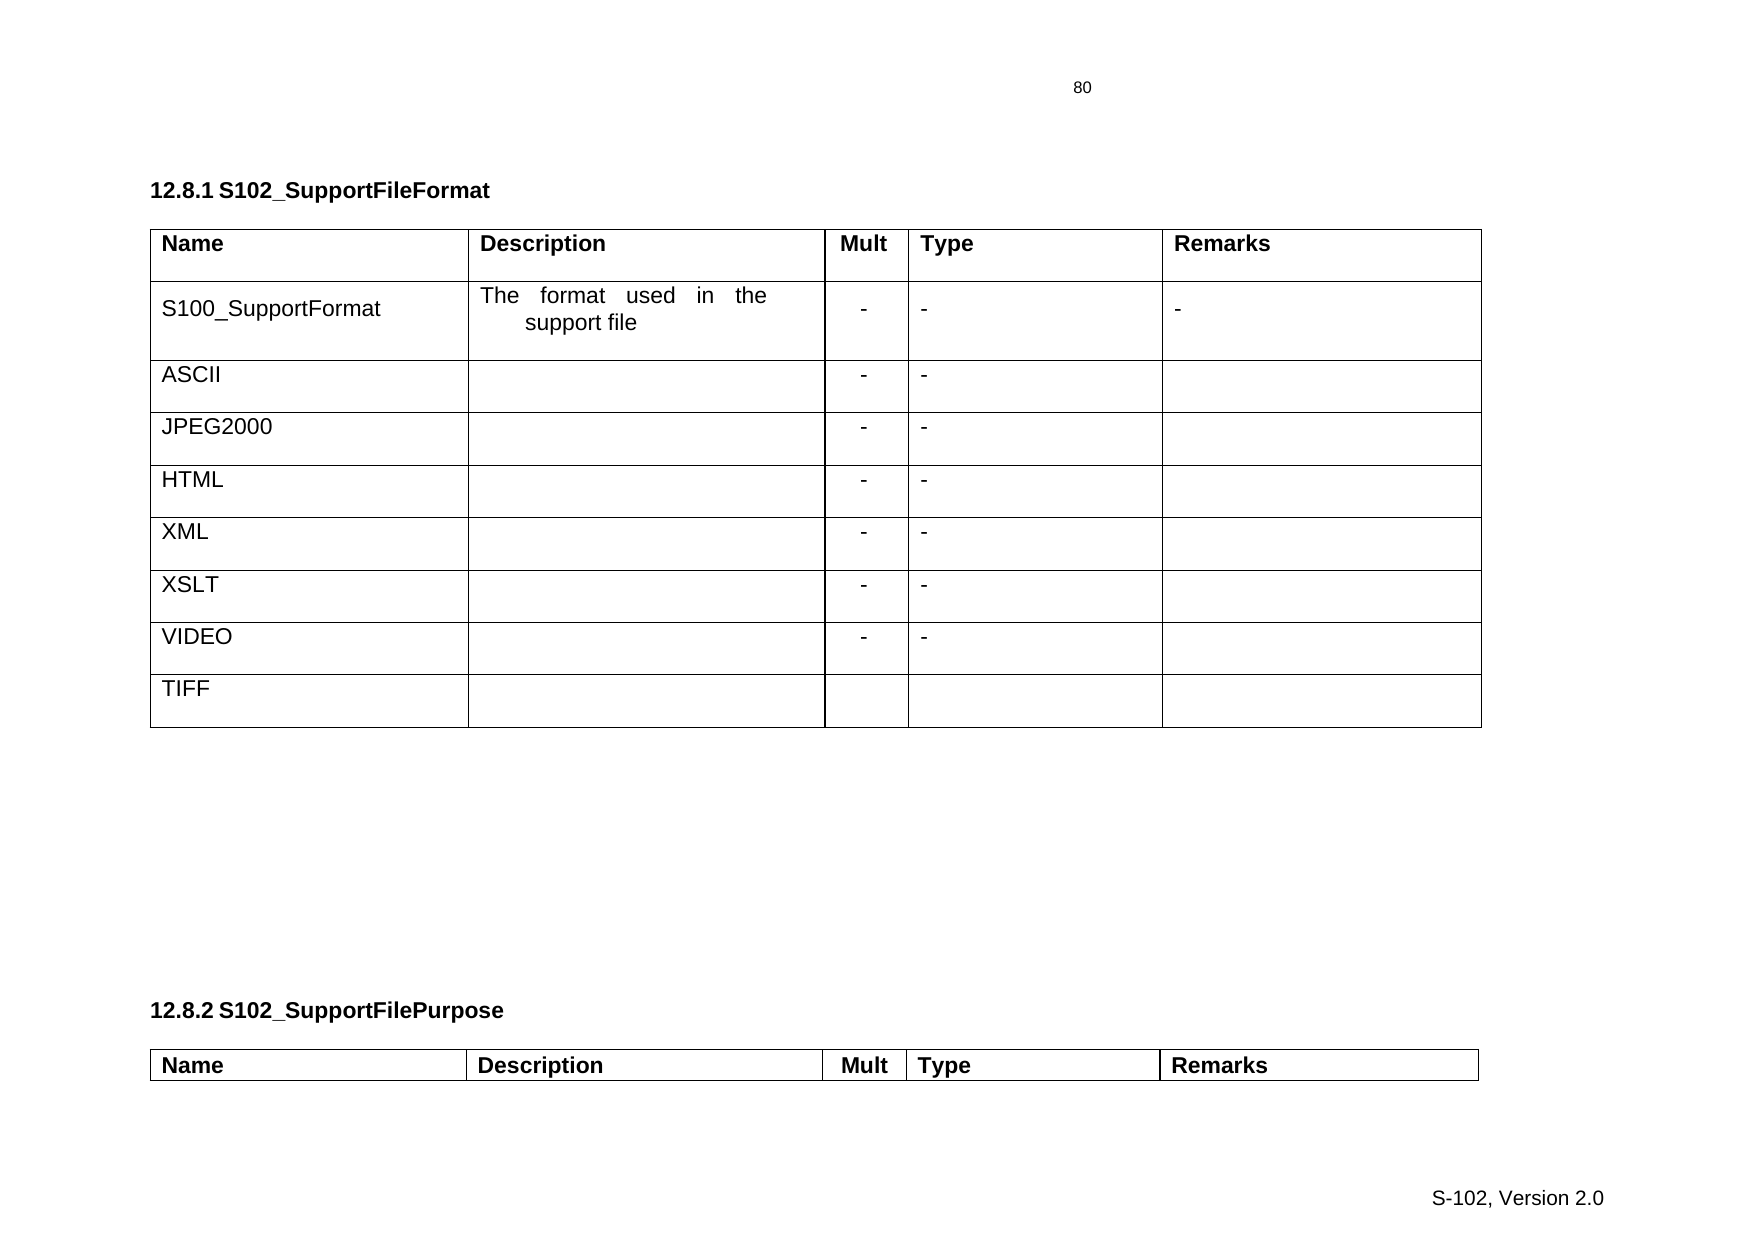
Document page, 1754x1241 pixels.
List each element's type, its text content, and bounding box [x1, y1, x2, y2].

table_cell - [826, 518, 908, 569]
table_cell HTML [151, 466, 468, 517]
table_cell - [1163, 282, 1481, 360]
table_cell [469, 623, 824, 674]
table_cell ASCII [151, 361, 468, 412]
table_cell VIDEO [151, 623, 468, 674]
table_cell - [826, 361, 908, 412]
table_cell - [909, 571, 1162, 622]
table_header Type [909, 230, 1162, 281]
table_cell - [909, 413, 1162, 465]
table_cell [1163, 466, 1481, 517]
table_cell [469, 675, 824, 727]
subtitle S102_SupportFileFormat [150, 180, 1557, 204]
table_cell - [909, 466, 1162, 517]
table_header Remarks [1163, 230, 1481, 281]
table_cell [1163, 623, 1481, 674]
table_header Mult [823, 1050, 906, 1080]
table_cell [1163, 675, 1481, 727]
table_header Name [151, 1050, 466, 1080]
table_header Name [151, 230, 468, 281]
table_cell - [909, 623, 1162, 674]
table_cell - [826, 623, 908, 674]
table_cell The format used in the support file [469, 282, 824, 360]
table_cell - [909, 518, 1162, 569]
table_cell [1163, 413, 1481, 465]
table_header Mult [826, 230, 908, 281]
table_cell - [909, 361, 1162, 412]
table_cell [826, 675, 908, 727]
table_cell JPEG2000 [151, 413, 468, 465]
table_cell [1163, 571, 1481, 622]
table_cell XML [151, 518, 468, 569]
table_cell XSLT [151, 571, 468, 622]
table_cell - [909, 282, 1162, 360]
table_cell [1163, 518, 1481, 569]
table_cell [469, 571, 824, 622]
table_cell - [826, 413, 908, 465]
table_header Description [467, 1050, 822, 1080]
table_cell - [826, 466, 908, 517]
table_cell - [826, 571, 908, 622]
table_cell [1163, 361, 1481, 412]
subtitle S102_SupportFilePurpose [150, 1000, 1557, 1024]
table_cell S100_SupportFormat [151, 282, 468, 360]
table_cell [469, 466, 824, 517]
table_header Description [469, 230, 824, 281]
table_header Type [907, 1050, 1159, 1080]
table_cell [469, 518, 824, 569]
table_cell [469, 413, 824, 465]
table_cell [909, 675, 1162, 727]
table_cell - [826, 282, 908, 360]
table_header Remarks [1161, 1050, 1478, 1080]
table_cell [469, 361, 824, 412]
table_cell TIFF [151, 675, 468, 727]
